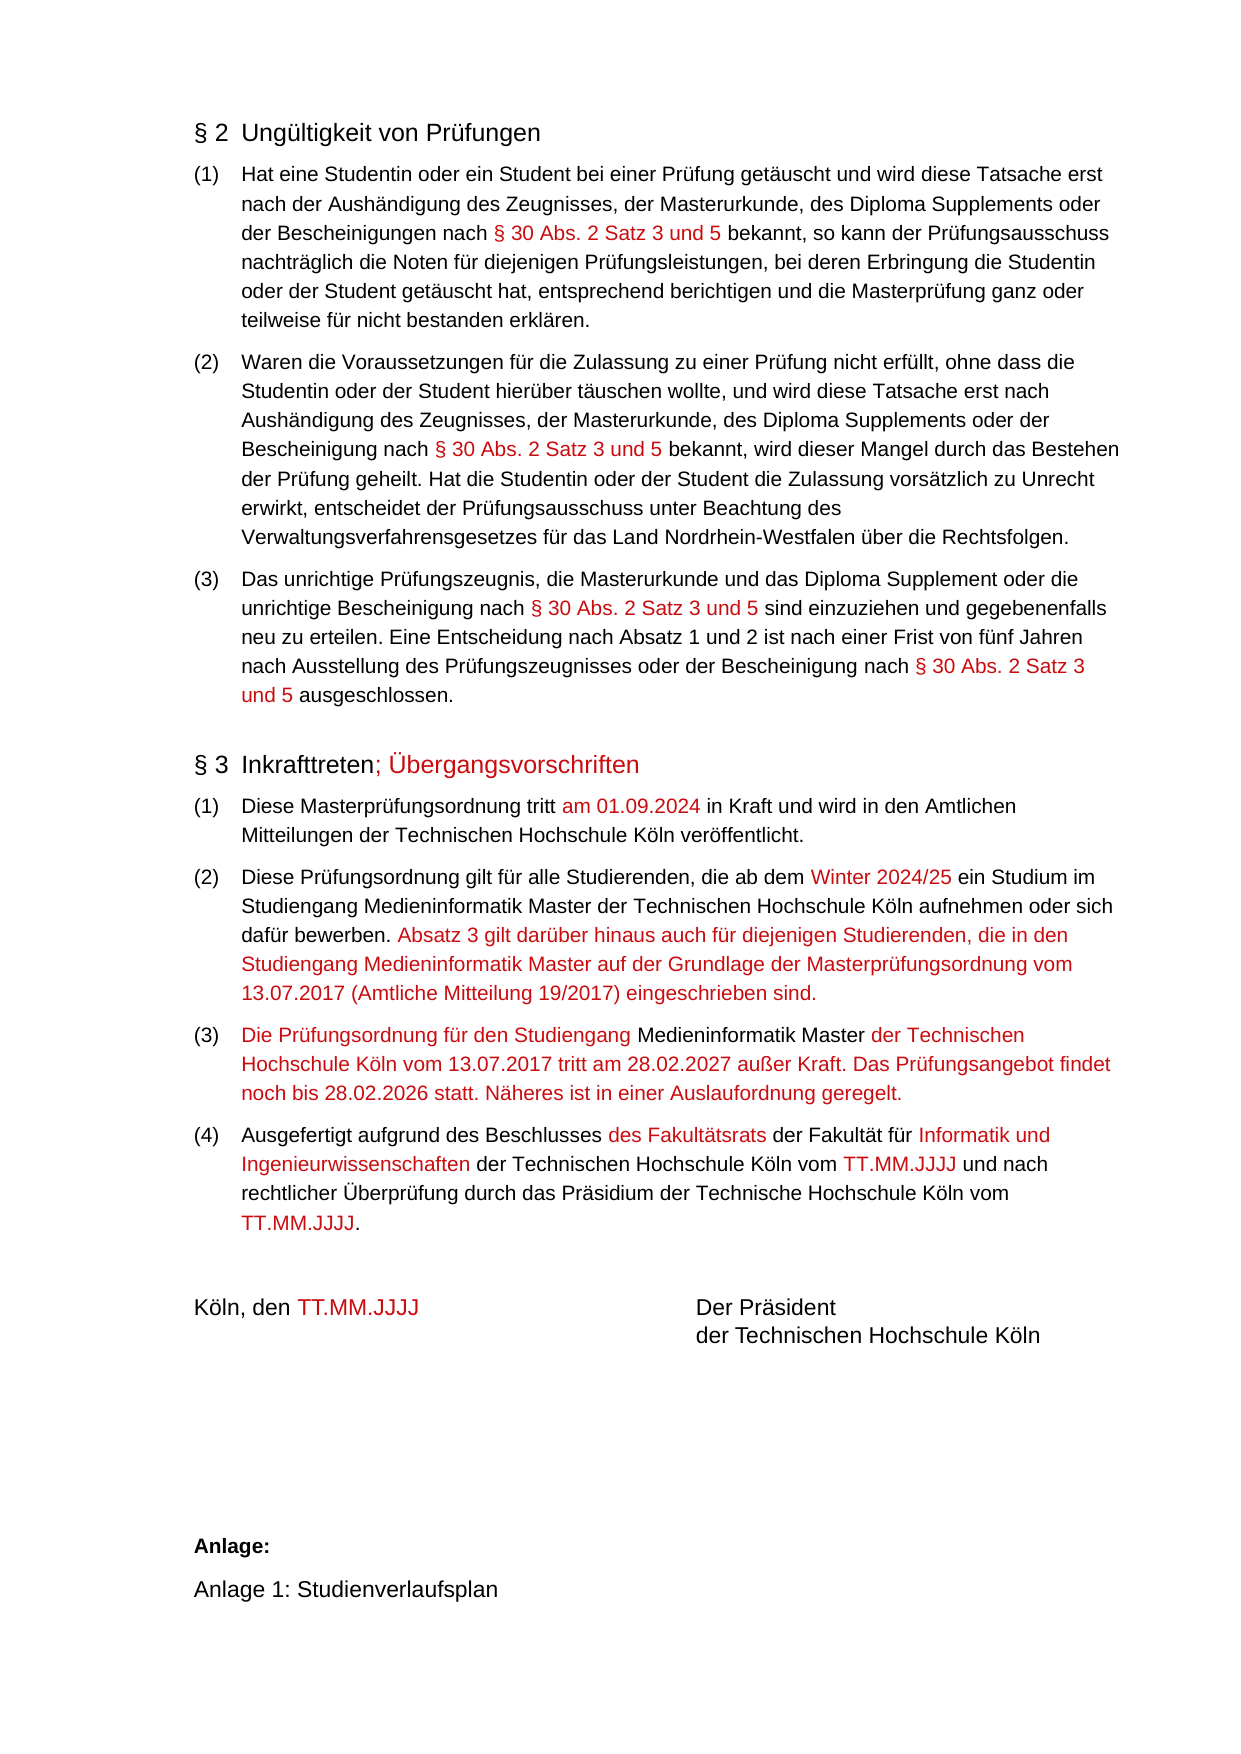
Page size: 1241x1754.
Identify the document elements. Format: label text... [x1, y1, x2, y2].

subtitle Ungültigkeit von Prüfungen [194, 118, 1124, 147]
text Das unrichtige Prüfungszeugnis, die Masterurkunde und das Diploma Supplement oder die unrichtige Bescheinigung nach § 30 Abs. 2 Satz 3 und 5 sind einzuziehen und gegebenenfalls neu zu erteilen. Eine Entscheidung nach Absatz 1 und 2 ist nach einer Frist von fünf Jahren nach Ausstellung des Prüfungszeugnisses oder der Bescheinigung nach § 30 Abs. 2 Satz 3 und 5 ausgeschlossen. [194, 566, 1124, 707]
text Die Prüfungsordnung für den Studiengang Medieninformatik Master der Technischen Hochschule Köln vom 13.07.2017 tritt am 28.02.2027 außer Kraft. Das Prüfungsangebot findet noch bis 28.02.2026 statt. Näheres ist in einer Auslaufordnung geregelt. [194, 1023, 1124, 1105]
list Hat eine Studentin oder ein Student bei einer Prüfung getäuscht und wird diese Tatsache erst nach der Aushändigung des Zeugnisses, der Masterurkunde, des Diploma Supplements oder der Bescheinigungen nach § 30 Abs. 2 Satz 3 und 5 bekannt, so kann der Prüfungsausschuss nachträglich die Noten für diejenigen Prüfungsleistungen, bei deren Erbringung die Studentin oder der Student getäuscht hat, entsprechend berichtigen und die Masterprüfung ganz oder teilweise für nicht bestanden erklären. [194, 162, 1124, 332]
text Waren die Voraussetzungen für die Zulassung zu einer Prüfung nicht erfüllt, ohne dass die Studentin oder der Student hierüber täuschen wollte, und wird diese Tatsache erst nach Aushändigung des Zeugnisses, der Masterurkunde, des Diploma Supplements oder der Bescheinigung nach § 30 Abs. 2 Satz 3 und 5 bekannt, wird dieser Mangel durch das Bestehen der Prüfung geheilt. Hat die Studentin oder der Student die Zulassung vorsätzlich zu Unrecht erwirkt, entscheidet der Prüfungsausschuss unter Beachtung des Verwaltungsverfahrensgesetzes für das Land Nordrhein-Westfalen über die Rechtsfolgen. [194, 350, 1124, 549]
text Köln, den TT.MM.JJJJ Der Präsident der Technischen Hochschule Köln [194, 1294, 622, 1320]
text Diese Prüfungsordnung gilt für alle Studierenden, die ab dem Winter 2024/25 ein Studium im Studiengang Medieninformatik Master der Technischen Hochschule Köln aufnehmen oder sich dafür bewerben. Absatz 3 gilt darüber hinaus auch für diejenigen Studierenden, die in den Studiengang Medieninformatik Master auf der Grundlage der Masterprüfungsordnung vom 13.07.2017 (Amtliche Mitteilung 19/2017) eingeschrieben sind. [194, 864, 1124, 1005]
text Anlage: [194, 1534, 1124, 1558]
list Diese Masterprüfungsordnung tritt am 01.09.2024 in Kraft und wird in den Amtlichen Mitteilungen der Technischen Hochschule Köln veröffentlicht. [194, 794, 1124, 847]
subtitle Inkrafttreten; Übergangsvorschriften [194, 750, 1124, 778]
text Anlage 1: Studienverlaufsplan [194, 1576, 1124, 1602]
text Ausgefertigt aufgrund des Beschlusses des Fakultätsrats der Fakultät für Informatik und Ingenieurwissenschaften der Technischen Hochschule Köln vom TT.MM.JJJJ und nach rechtlicher Überprüfung durch das Präsidium der Technische Hochschule Köln vom TT.MM.JJJJ. [194, 1123, 1124, 1234]
